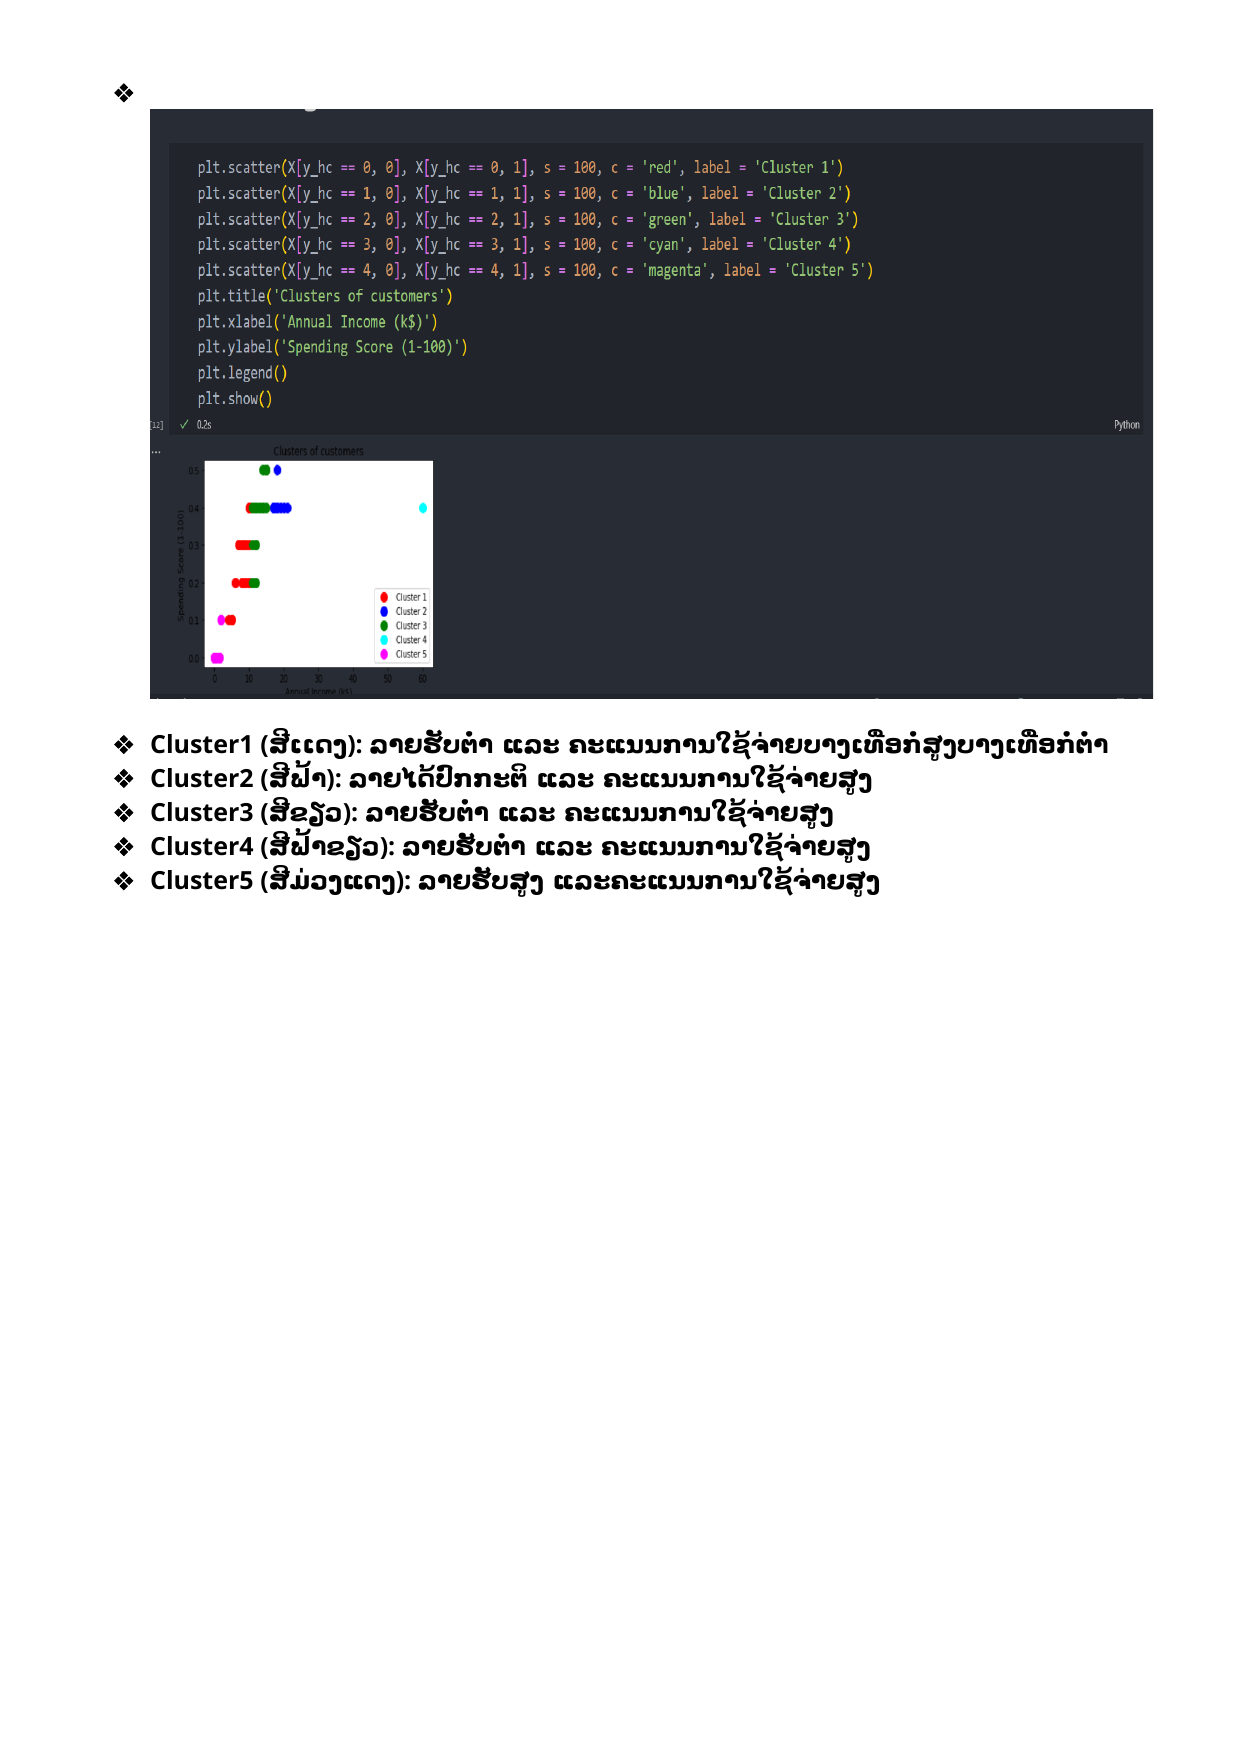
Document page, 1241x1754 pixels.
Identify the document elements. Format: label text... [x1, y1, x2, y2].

list Cluster1 (ສີເເດງ): ລາຍຮັບຕໍ່າ ແລະ ຄະແນນການໃຊ້ຈ່າຍບາງເທື່ອກໍ່ສູງບາງເທື່ອກໍ່ຕໍ່າ [112, 727, 1165, 761]
picture [150, 109, 1154, 699]
list Cluster4 (ສີຟ້າຂຽວ): ລາຍຮັບຕໍ່າ ແລະ ຄະແນນການໃຊ້ຈ່າຍສູງ [112, 829, 1165, 863]
list Cluster5 (ສີມ່ວງແດງ): ລາຍຮັບສູງ ແລະຄະແນນການໃຊ້ຈ່າຍສູງ [112, 863, 1165, 897]
list Cluster3 (ສີຂຽວ): ລາຍຮັບຕໍ່າ ແລະ ຄະແນນການໃຊ້ຈ່າຍສູງ [112, 795, 1165, 829]
list Cluster2 (ສີຟ້າ): ລາຍໄດ້ປົກກະຕິ ແລະ ຄະແນນການໃຊ້ຈ່າຍສູງ [112, 761, 1165, 795]
